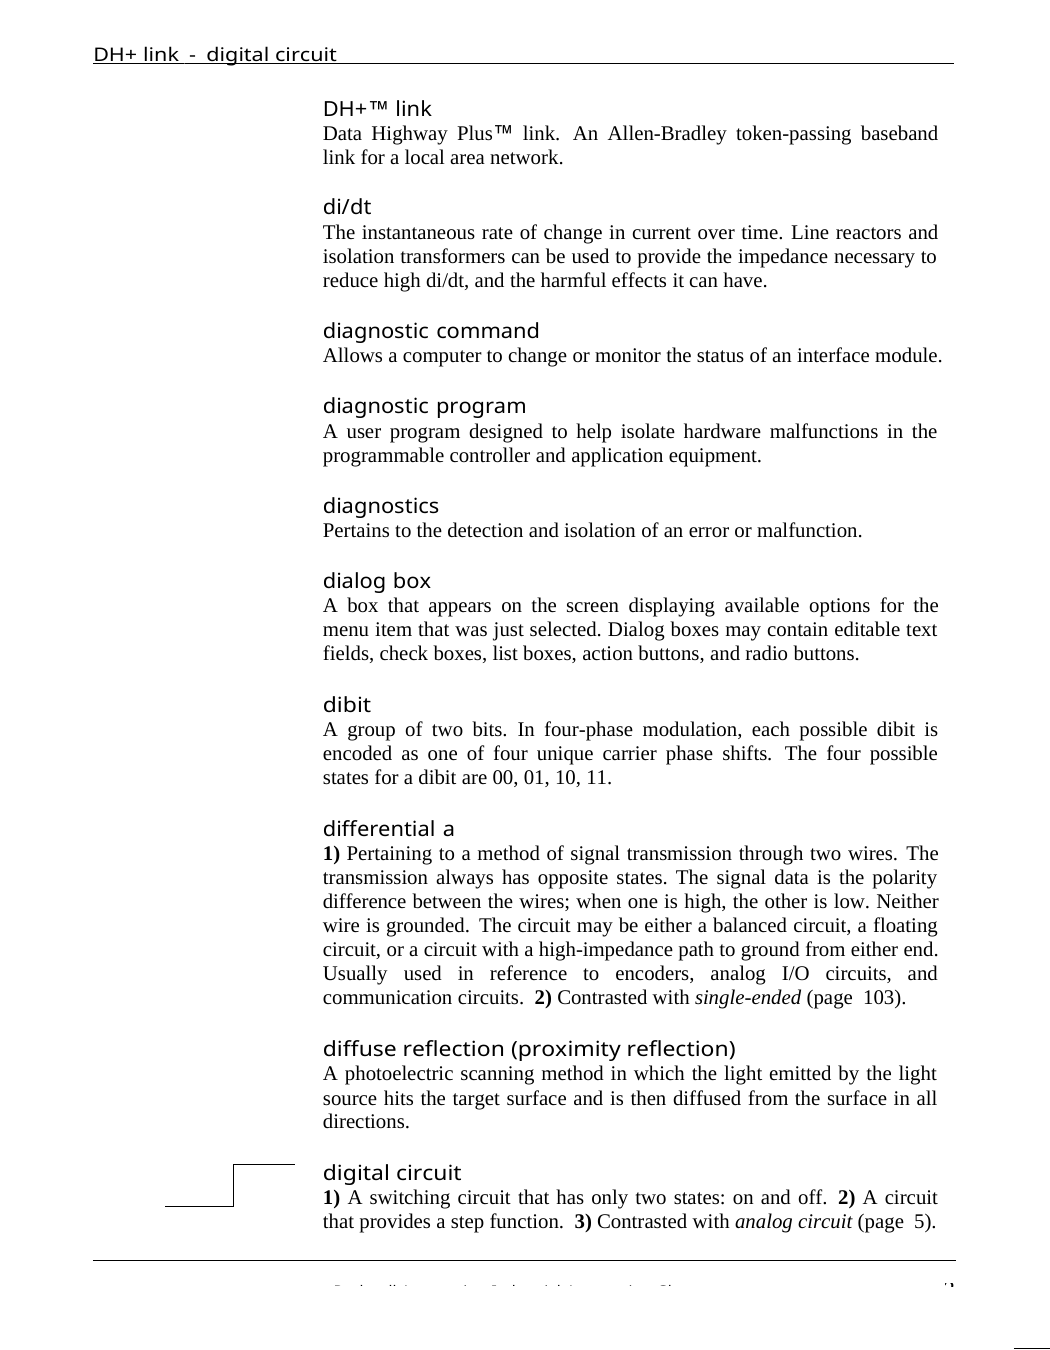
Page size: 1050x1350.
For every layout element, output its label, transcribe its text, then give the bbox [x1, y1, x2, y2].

text A box that appears on the screen displaying available options for the menu item that was just selected. Dialog boxes may contain editable text fields, check boxes, list boxes, action buttons, and radio buttons. [323, 593, 938, 665]
text dialog box [323, 569, 969, 593]
text DH+ link - digital circuit [93, 41, 969, 67]
text A user program designed to help isolate hardware malfunctions in the programmable controller and application equipment. [323, 418, 938, 467]
text dibit [323, 693, 969, 717]
text A photoelectric scanning method in which the light emitted by the light source hits the target surface and is then diffused from the surface in all directions. [323, 1061, 938, 1133]
text 1) A switching circuit that has only two states: on and off. 2) A circuit that provides a step function. 3) Contrasted with analog circuit (page 5). [323, 1185, 938, 1233]
list Pertaining to a method of signal transmission through two wires. The transmission always has opposite states. The signal data is the polarity difference between the wires; when one is high, the other is low. Neither wire is grounded. The circuit may be either a balanced circuit, a floating circuit, or a circuit with a high-impedance path to ground from either end. Usually used in reference to encoders, analog I/O circuits, and communication circuits. 2) Contrasted with single-ended (page 103). [323, 841, 939, 1009]
text diagnostic program [323, 394, 969, 418]
text di/dt [323, 195, 969, 220]
text Pertains to the detection and isolation of an error or malfunction. [323, 518, 969, 542]
text A group of two bits. In four-phase modulation, each possible dibit is encoded as one of four unique carrier phase shifts. The four possible states for a dibit are 00, 01, 10, 11. [323, 717, 938, 789]
text diagnostic command [323, 319, 969, 343]
text Data Highway Plus link. An Allen-Bradley token-passing baseband link for a local area network. [323, 121, 938, 169]
text digital circuit [323, 1161, 969, 1185]
text DH+ link [323, 96, 969, 121]
text diagnostics [323, 494, 969, 518]
text Allows a computer to change or monitor the status of an interface module. [323, 343, 969, 367]
text The instantaneous rate of change in current over time. Line reactors and isolation transformers can be used to provide the impedance necessary to reduce high di/dt, and the harmful effects it can have. [323, 220, 938, 292]
text diffuse reflection (proximity reflection) [323, 1037, 969, 1061]
text differential a [323, 816, 969, 841]
